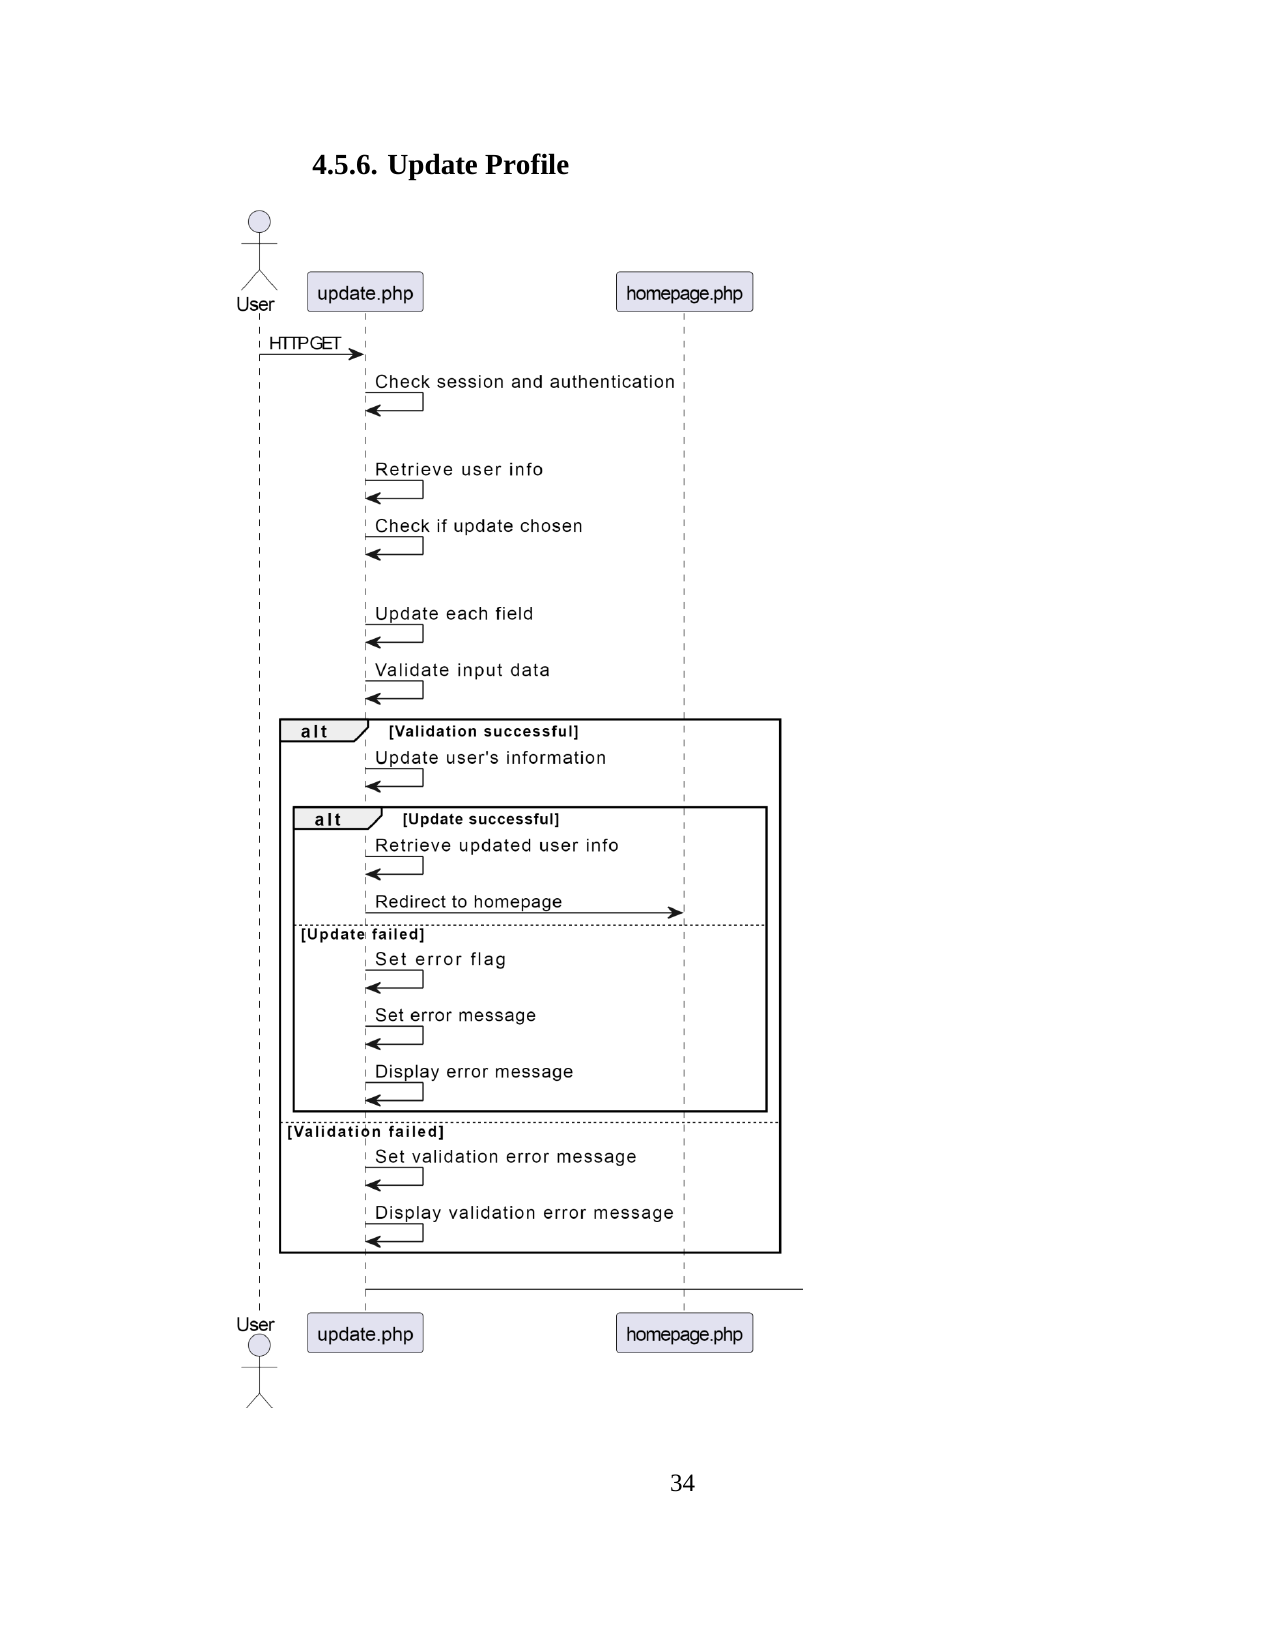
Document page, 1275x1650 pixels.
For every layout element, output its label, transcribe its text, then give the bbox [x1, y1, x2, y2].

picture [237, 210, 803, 1408]
subtitle Update Profile [312, 147, 1128, 181]
